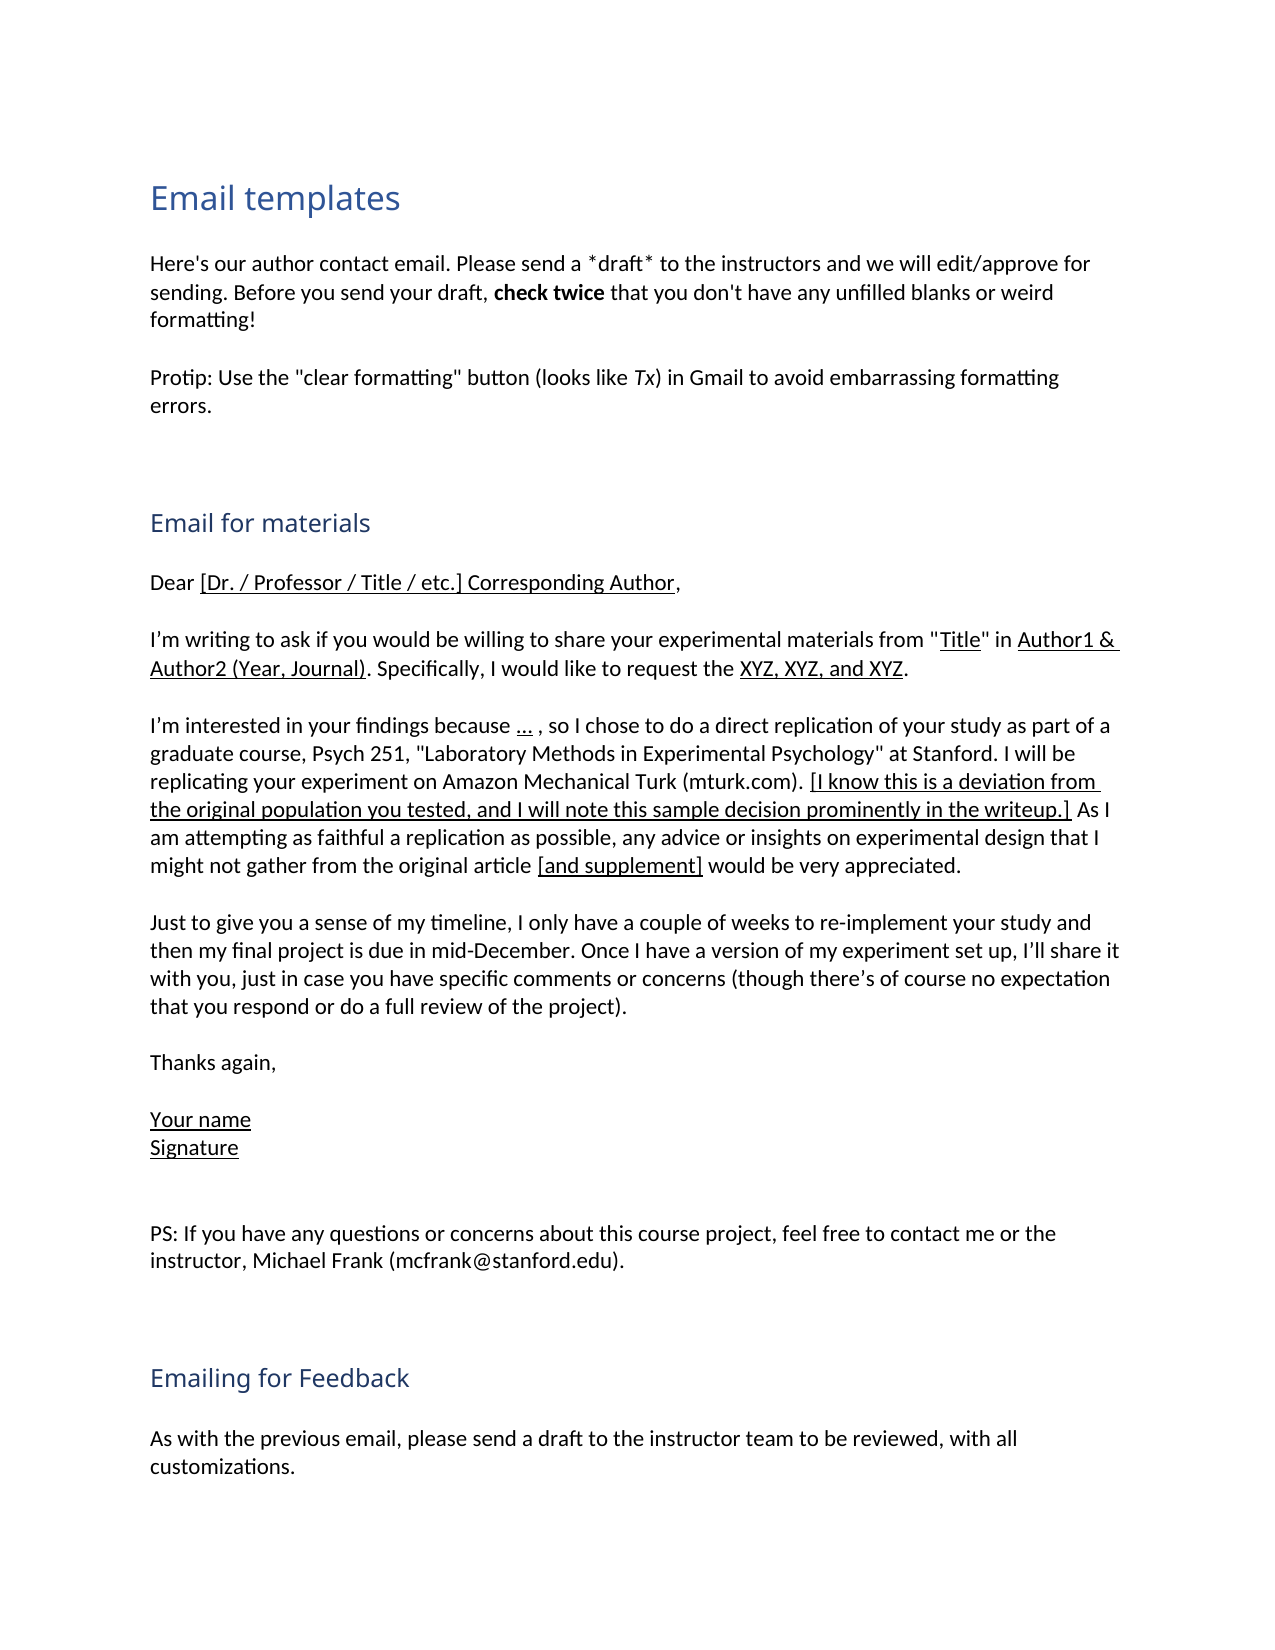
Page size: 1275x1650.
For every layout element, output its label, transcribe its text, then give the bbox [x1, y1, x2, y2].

text Dear [Dr. / Professor / Title / etc.] Corresponding Author, [150, 568, 1125, 596]
text I’m writing to ask if you would be willing to share your experimental materials from "Title" in Author1 & Author2 (Year, Journal). Specifically, I would like to request the XYZ, XYZ, and XYZ. [150, 626, 1125, 682]
text Your name Signature [150, 1105, 1125, 1161]
text I’m interested in your findings because … , so I chose to do a direct replication of your study as part of a graduate course, Psych 251, "Laboratory Methods in Experimental Psychology" at Stanford. I will be replicating your experiment on Amazon Mechanical Turk (mturk.com). [I know this is a deviation from the original population you tested, and I will note this sample decision prominently in the writeup.] As I am attempting as faithful a replication as possible, any advice or insights on experimental design that I might not gather from the original article [and supplement] would be very appreciated. [150, 711, 1125, 879]
text Here's our author contact email. Please send a *draft* to the instructors and we will edit/approve for sending. Before you send your draft, check twice that you don't have any unfilled blanks or weird formatting! [150, 249, 1125, 334]
subtitle Emailing for Feedback [150, 1361, 1125, 1395]
text PS: If you have any questions or concerns about this course project, feel free to contact me or the instructor, Michael Frank (mcfrank@stanford.edu). [150, 1191, 1125, 1275]
text Just to give you a sense of my timeline, I only have a couple of weeks to re-implement your study and then my final project is due in mid-December. Once I have a version of my experiment set up, I’ll share it with you, just in case you have specific comments or concerns (though there’s of course no expectation that you respond or do a full review of the project). Thanks again, [150, 908, 1125, 1076]
text Protip: Use the "clear formatting" button (looks like Tx) in Gmail to avoid embarrassing formatting errors. [150, 363, 1125, 419]
text As with the previous email, please send a draft to the instructor team to be reviewed, with all customizations. [150, 1424, 1125, 1480]
subtitle Email templates [150, 175, 1125, 220]
subtitle Email for materials [150, 505, 1125, 539]
